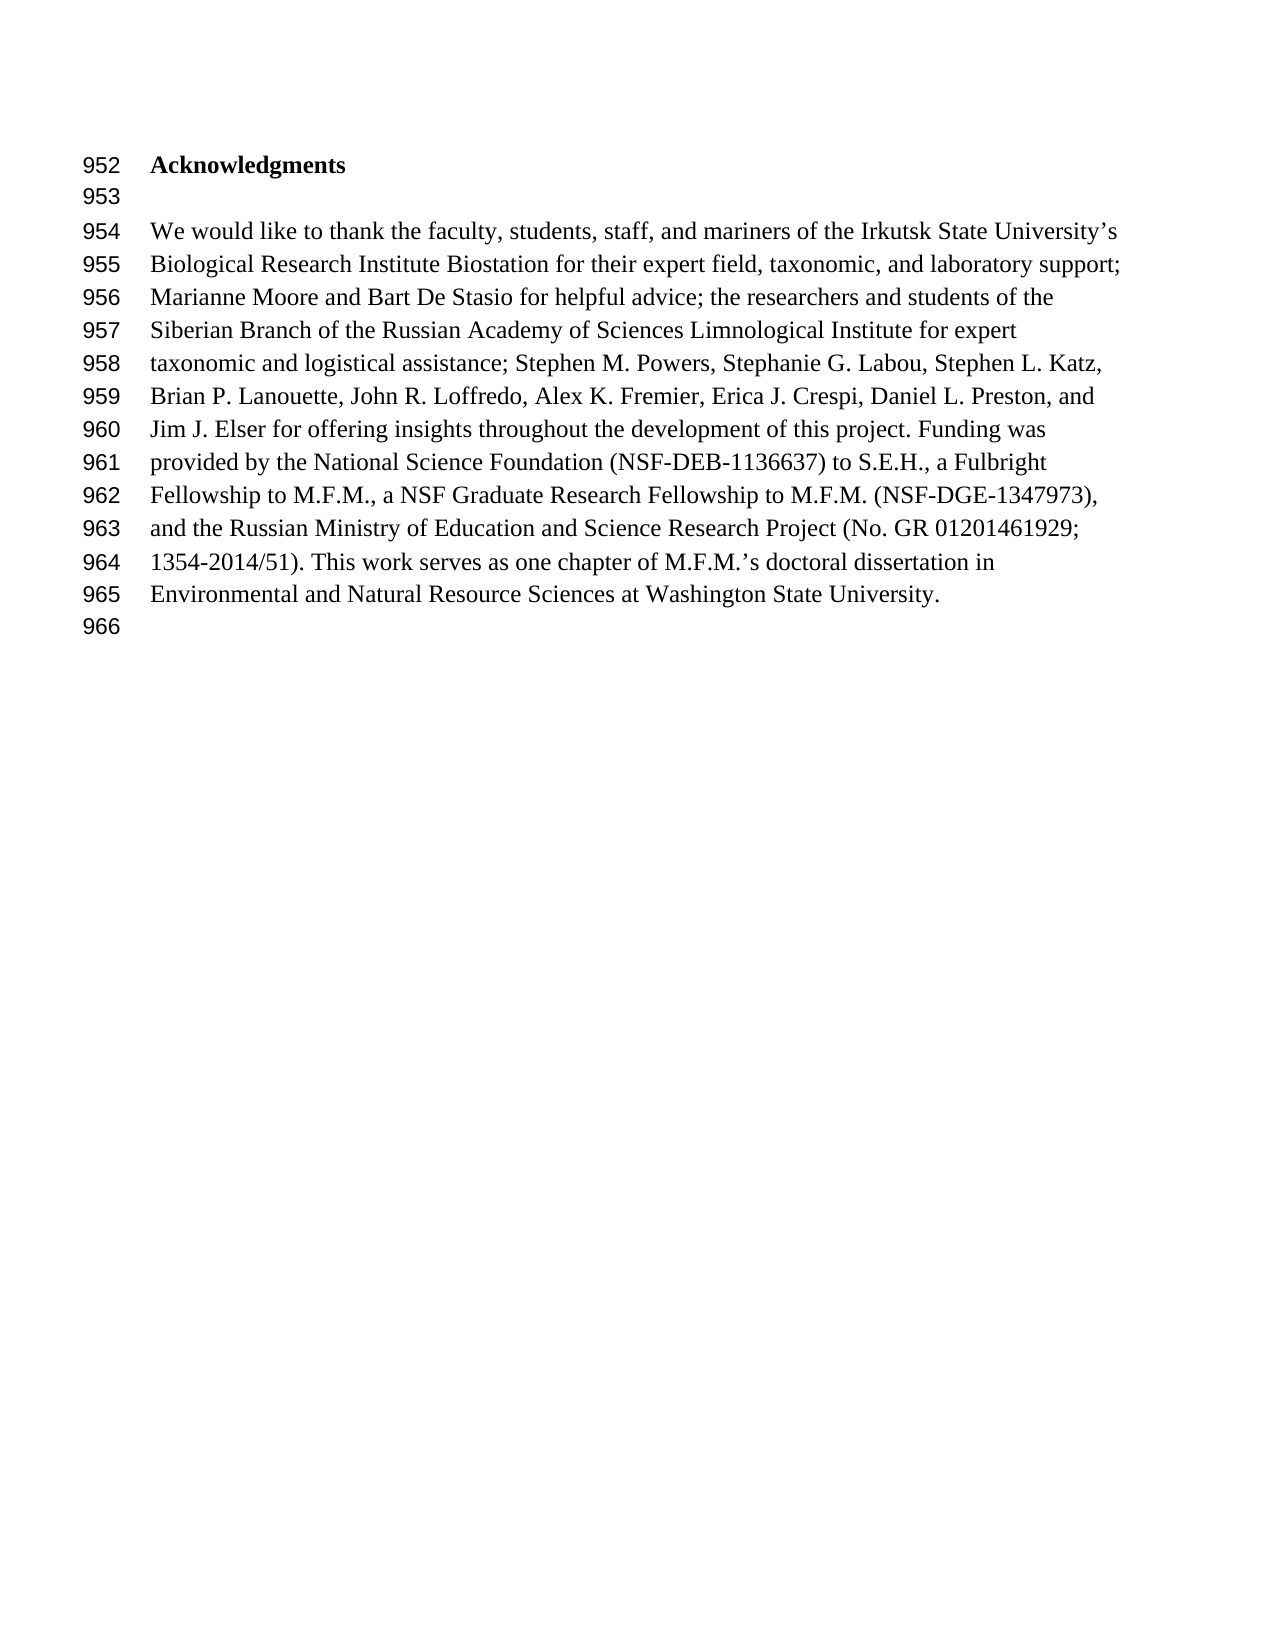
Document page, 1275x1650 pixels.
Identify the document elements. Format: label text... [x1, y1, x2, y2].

text provided by the National Science Foundation (NSF-DEB-1136637) to S.E.H., a Fulbright Fellowship to M.F.M., a NSF Graduate Research Fellowship to M.F.M. (NSF-DGE-1347973), and the Russian Ministry of Education and Science Research Project (No. GR 01201461929; 1354-2014/51). This work serves as one chapter of M.F.M.’s doctoral dissertation in Environmental and Natural Resource Sciences at Washington State University. [150, 447, 1125, 608]
text We would like to thank the faculty, students, staff, and mariners of the Irkutsk State University’s Biological Research Institute Biostation for their expert field, taxonomic, and laboratory support; Marianne Moore and Bart De Stasio for helpful advice; the researchers and students of the Siberian Branch of the Russian Academy of Sciences Limnological Institute for expert taxonomic and logistical assistance; Stephen M. Powers, Stephanie G. Labou, Stephen L. Katz, Brian P. Lanouette, John R. Loffredo, Alex K. Fremier, Erica J. Crespi, Daniel L. Preston, and Jim J. Elser for offering insights throughout the development of this project. Funding was [150, 216, 1125, 443]
text Acknowledgments [150, 150, 1125, 179]
